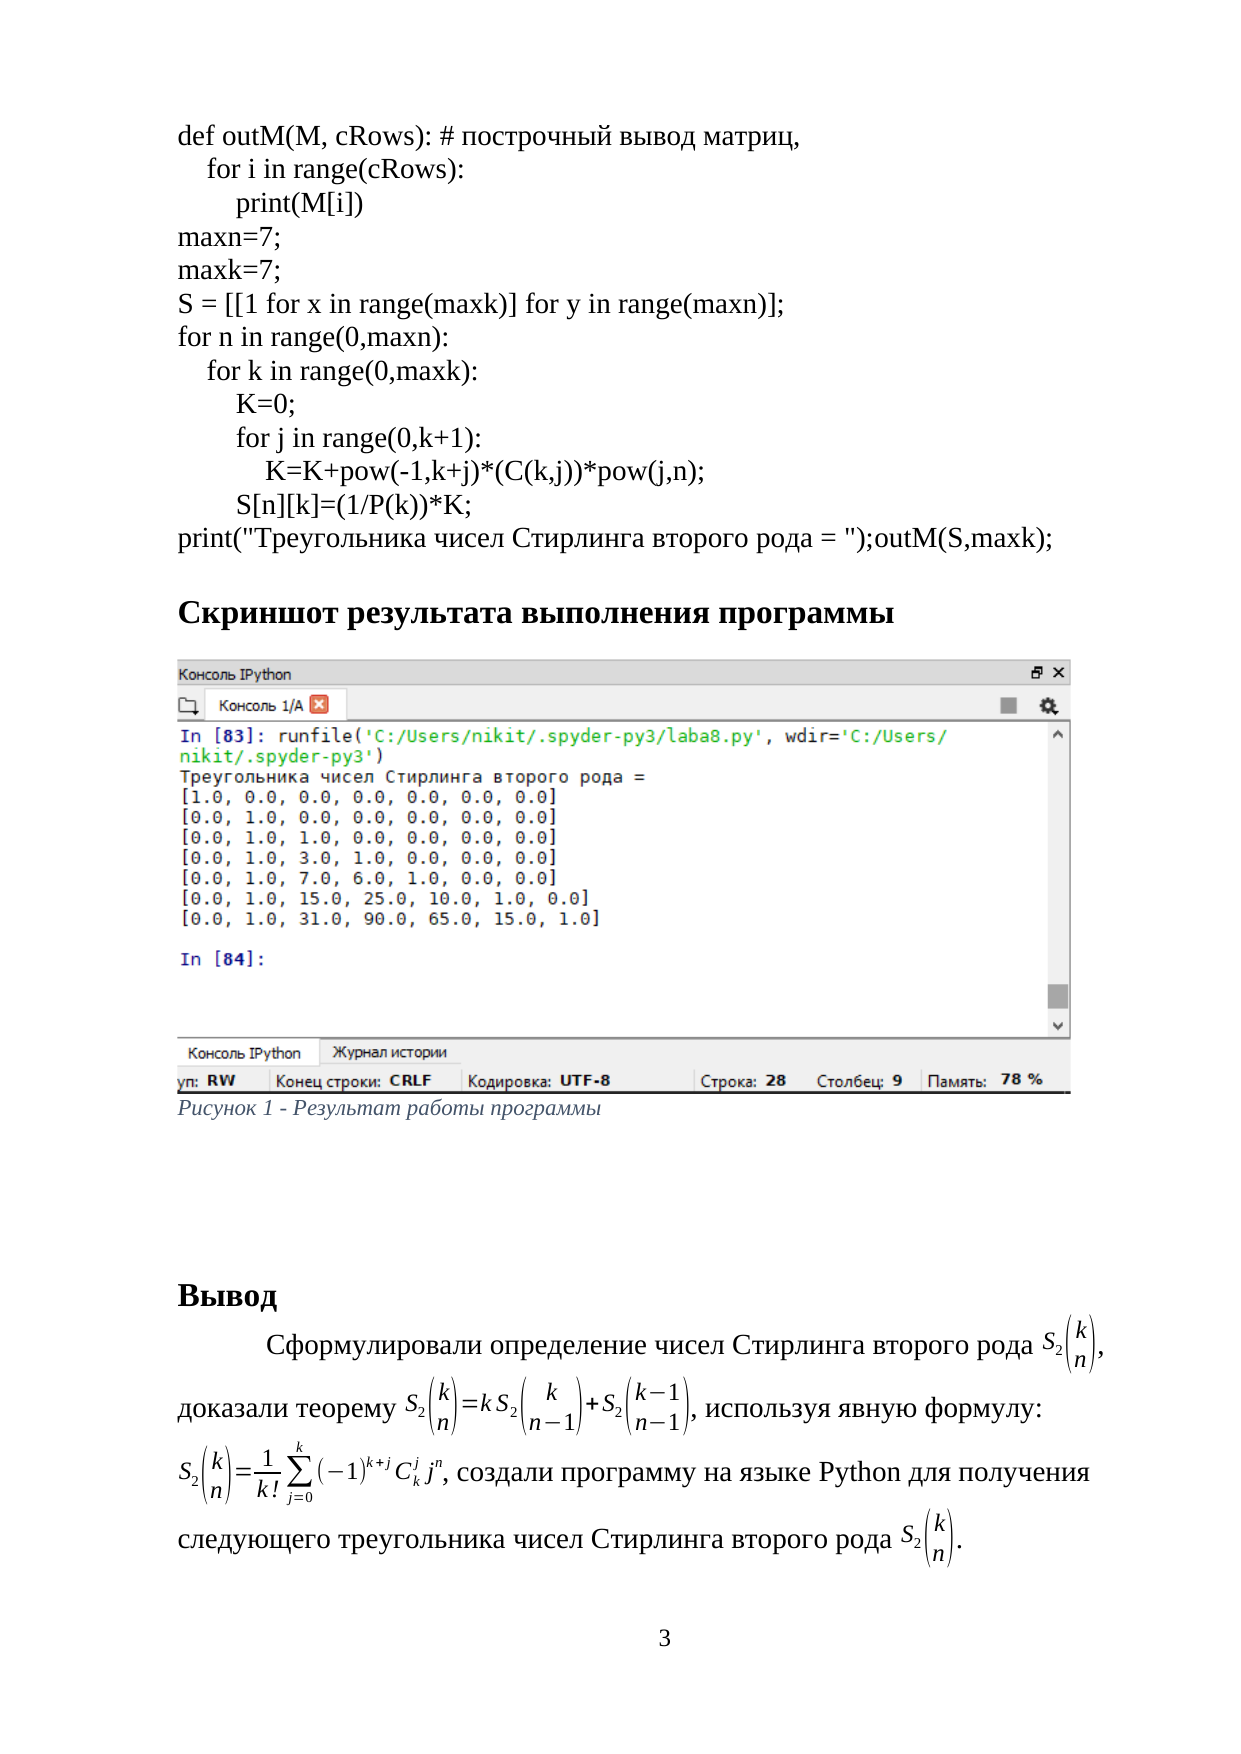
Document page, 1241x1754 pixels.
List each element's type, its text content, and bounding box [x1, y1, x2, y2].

text for j in range(0,k+1): [177, 420, 1152, 453]
text print(M[i]) [177, 185, 1152, 219]
text maxn=7; [177, 219, 1152, 252]
text S[n][k]=(1/P(k))*K; [177, 487, 1152, 521]
picture [177, 659, 1071, 1094]
text K=K+pow(-1,k+j)*(C(k,j))*pow(j,n); [177, 453, 1152, 487]
text Вывод [177, 1275, 1152, 1313]
list Сформулировали определение чисел Стирлинга второго рода , доказали теорему , используя явную формулу: , создали программу на языке Python для получения следующего треугольника чисел Стирлинга второго рода . [177, 1313, 1152, 1569]
text for n in range(0,maxn): [177, 319, 1152, 353]
text Рисунок 1 - Результат работы программы [177, 1094, 1152, 1120]
text print("Треугольника чисел Стирлинга второго рода = ");outM(S,maxk); [177, 521, 1152, 554]
text Скриншот результата выполнения программы [177, 592, 1152, 631]
text for i in range(cRows): [177, 152, 1152, 185]
text K=0; [177, 386, 1152, 420]
text def outM(M, cRows): # построчный вывод матриц, [177, 118, 1152, 152]
text for k in range(0,maxk): [177, 353, 1152, 386]
text maxk=7; [177, 252, 1152, 286]
text S = [[1 for x in range(maxk)] for y in range(maxn)]; [177, 286, 1152, 319]
